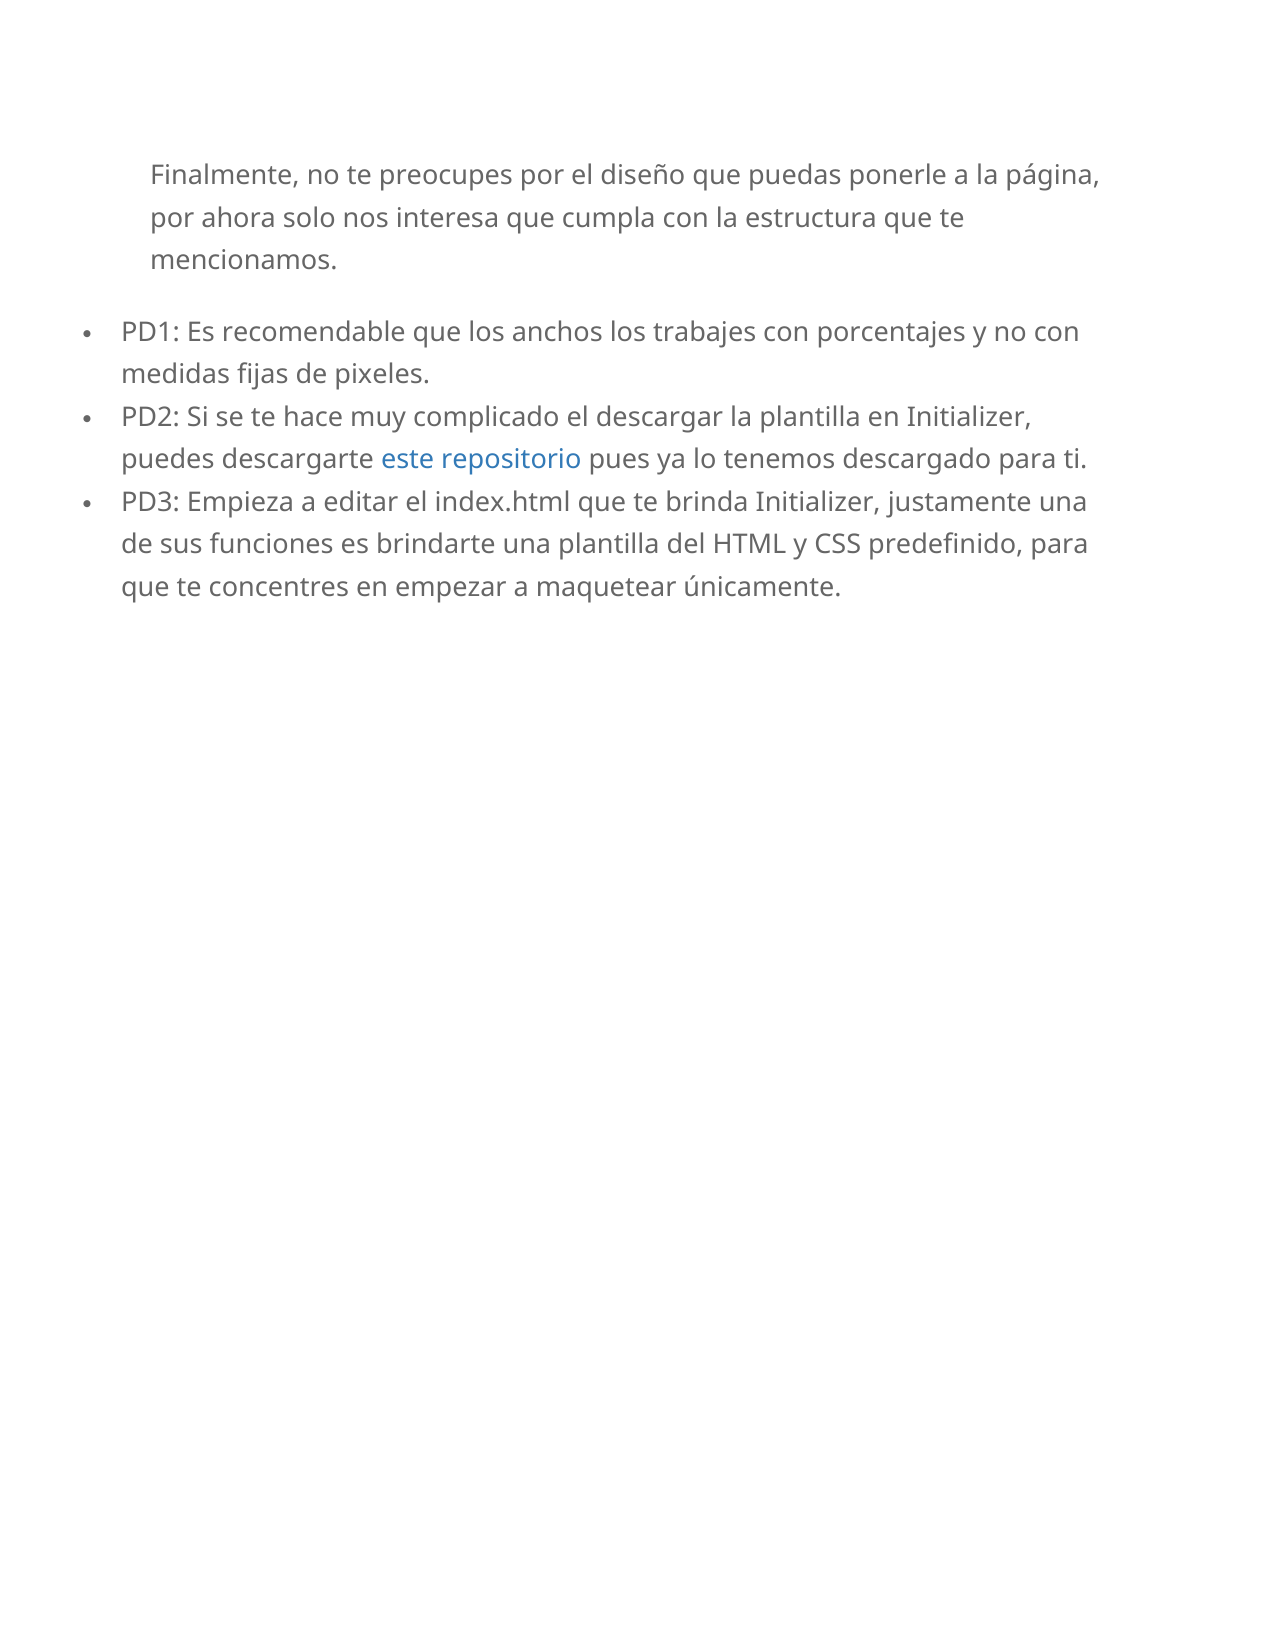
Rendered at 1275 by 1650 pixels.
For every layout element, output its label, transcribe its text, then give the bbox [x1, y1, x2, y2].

list PD1: Es recomendable que los anchos los trabajes con porcentajes y no con medidas fijas de pixeles. [83, 307, 1125, 392]
list PD3: Empieza a editar el index.html que te brinda Initializer, justamente una de sus funciones es brindarte una plantilla del HTML y CSS predefinido, para que te concentres en empezar a maquetear únicamente. [83, 477, 1125, 604]
text Finalmente, no te preocupes por el diseño que puedas ponerle a la página, por ahora solo nos interesa que cumpla con la estructura que te mencionamos. [150, 150, 1125, 277]
list PD2: Si se te hace muy complicado el descargar la plantilla en Initializer, puedes descargarte este repositorio pues ya lo tenemos descargado para ti. [83, 392, 1125, 477]
